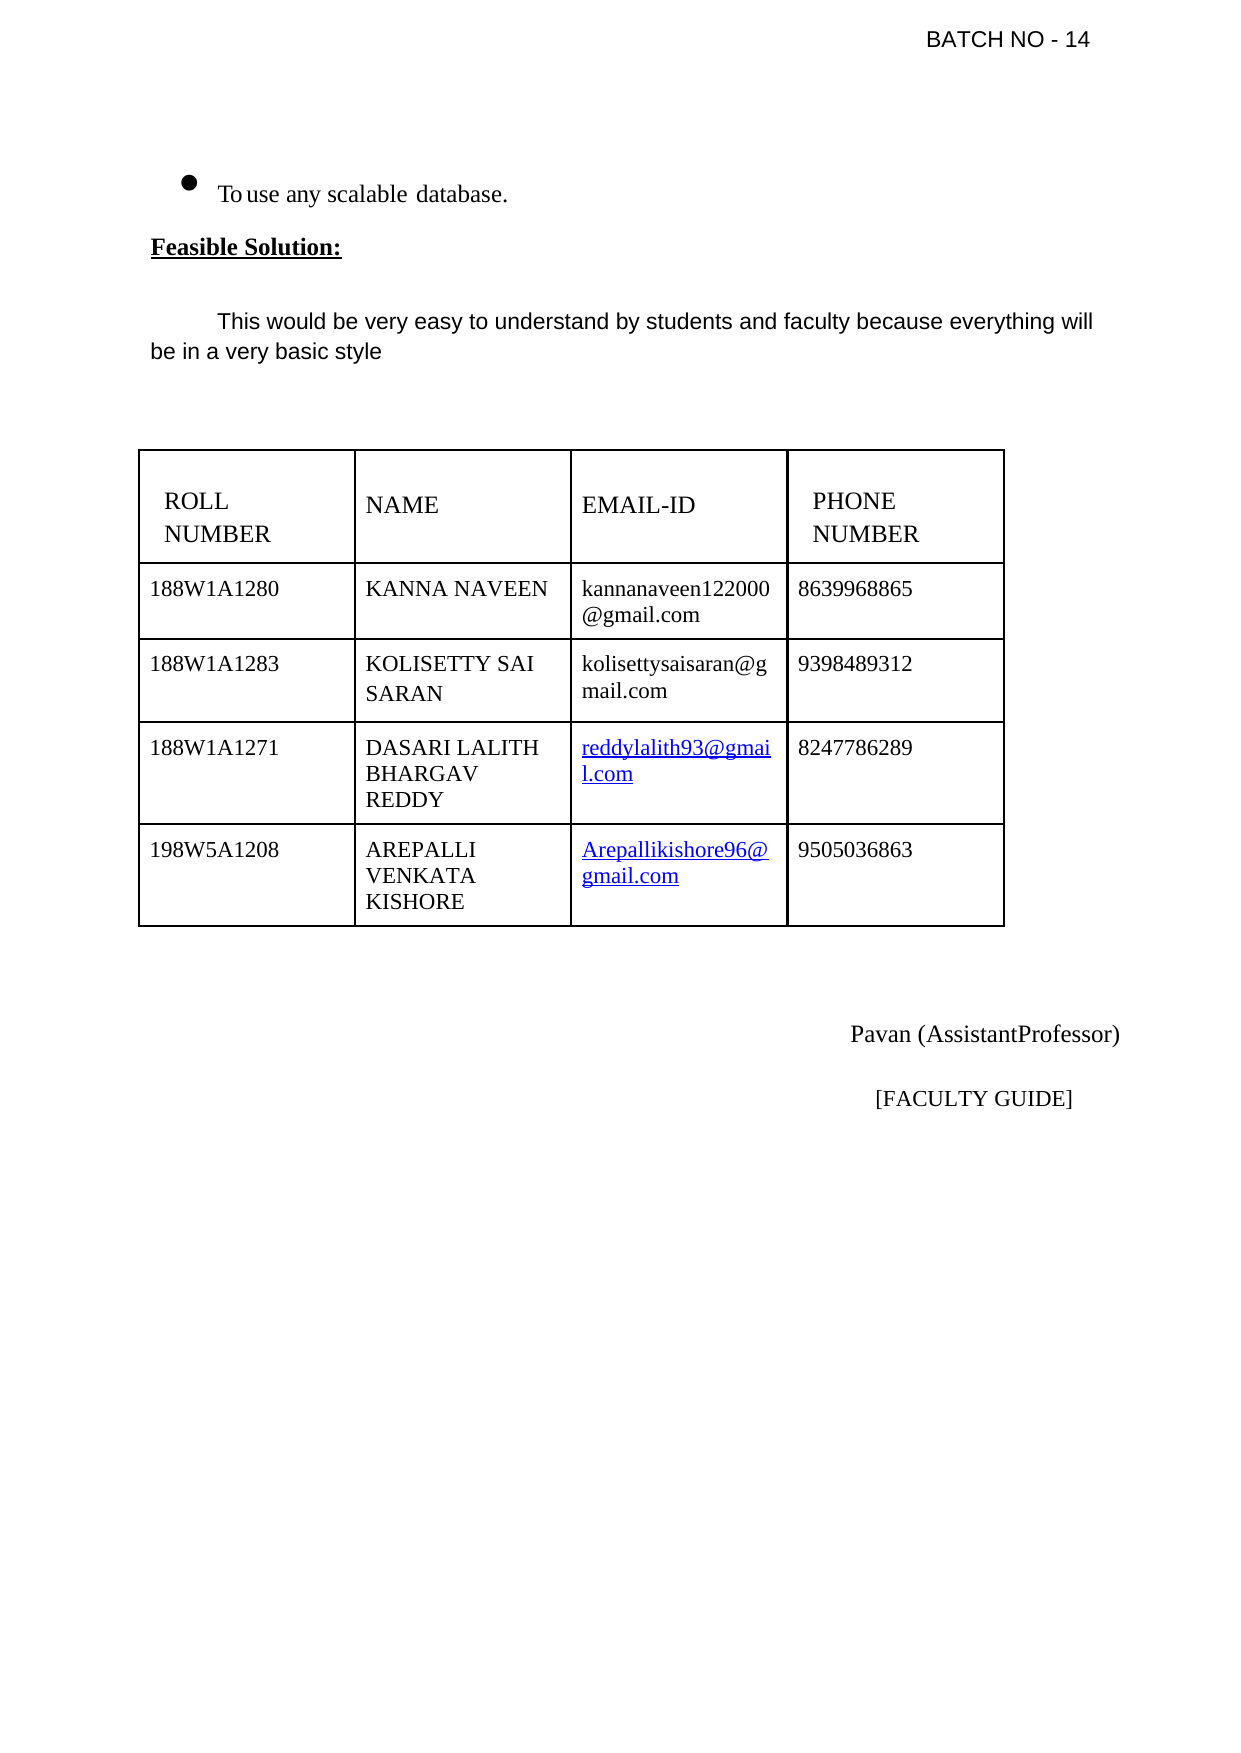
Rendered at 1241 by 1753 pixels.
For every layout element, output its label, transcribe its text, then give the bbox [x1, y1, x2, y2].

table_cell reddylalith93@gmail.com [572, 723, 786, 823]
table_cell KANNA NAVEEN [356, 564, 570, 638]
table_cell 9505036863 [789, 825, 1003, 925]
table_cell KOLISETTY SAI SARAN [356, 640, 570, 721]
table_header PHONE NUMBER [789, 451, 1003, 562]
table_header ROLL NUMBER [140, 451, 354, 562]
table_cell 8247786289 [789, 723, 1003, 823]
table_cell Arepallikishore96@gmail.com [572, 825, 786, 925]
table_cell 188W1A1280 [140, 564, 354, 638]
text This would be very easy to understand by students and faculty because everything will be in a very basic style [150, 308, 1122, 364]
table_cell kolisettysaisaran@gmail.com [572, 640, 786, 721]
table_cell kannanaveen122000@gmail.com [572, 564, 786, 638]
table_cell 9398489312 [789, 640, 1003, 721]
table_cell AREPALLI VENKATA KISHORE [356, 825, 570, 925]
list To use any scalable database. [179, 147, 1122, 214]
table_cell 188W1A1271 [140, 723, 354, 823]
text Pavan (AssistantProfessor) [675, 1019, 1122, 1048]
text Feasible Solution: [150, 232, 1122, 261]
table_header NAME [356, 451, 570, 562]
text [FACULTY GUIDE] [150, 1052, 1122, 1112]
table_cell DASARI LALITH BHARGAV REDDY [356, 723, 570, 823]
table_cell 188W1A1283 [140, 640, 354, 721]
table_cell 198W5A1208 [140, 825, 354, 925]
table_header EMAIL-ID [572, 451, 786, 562]
table_cell 8639968865 [789, 564, 1003, 638]
